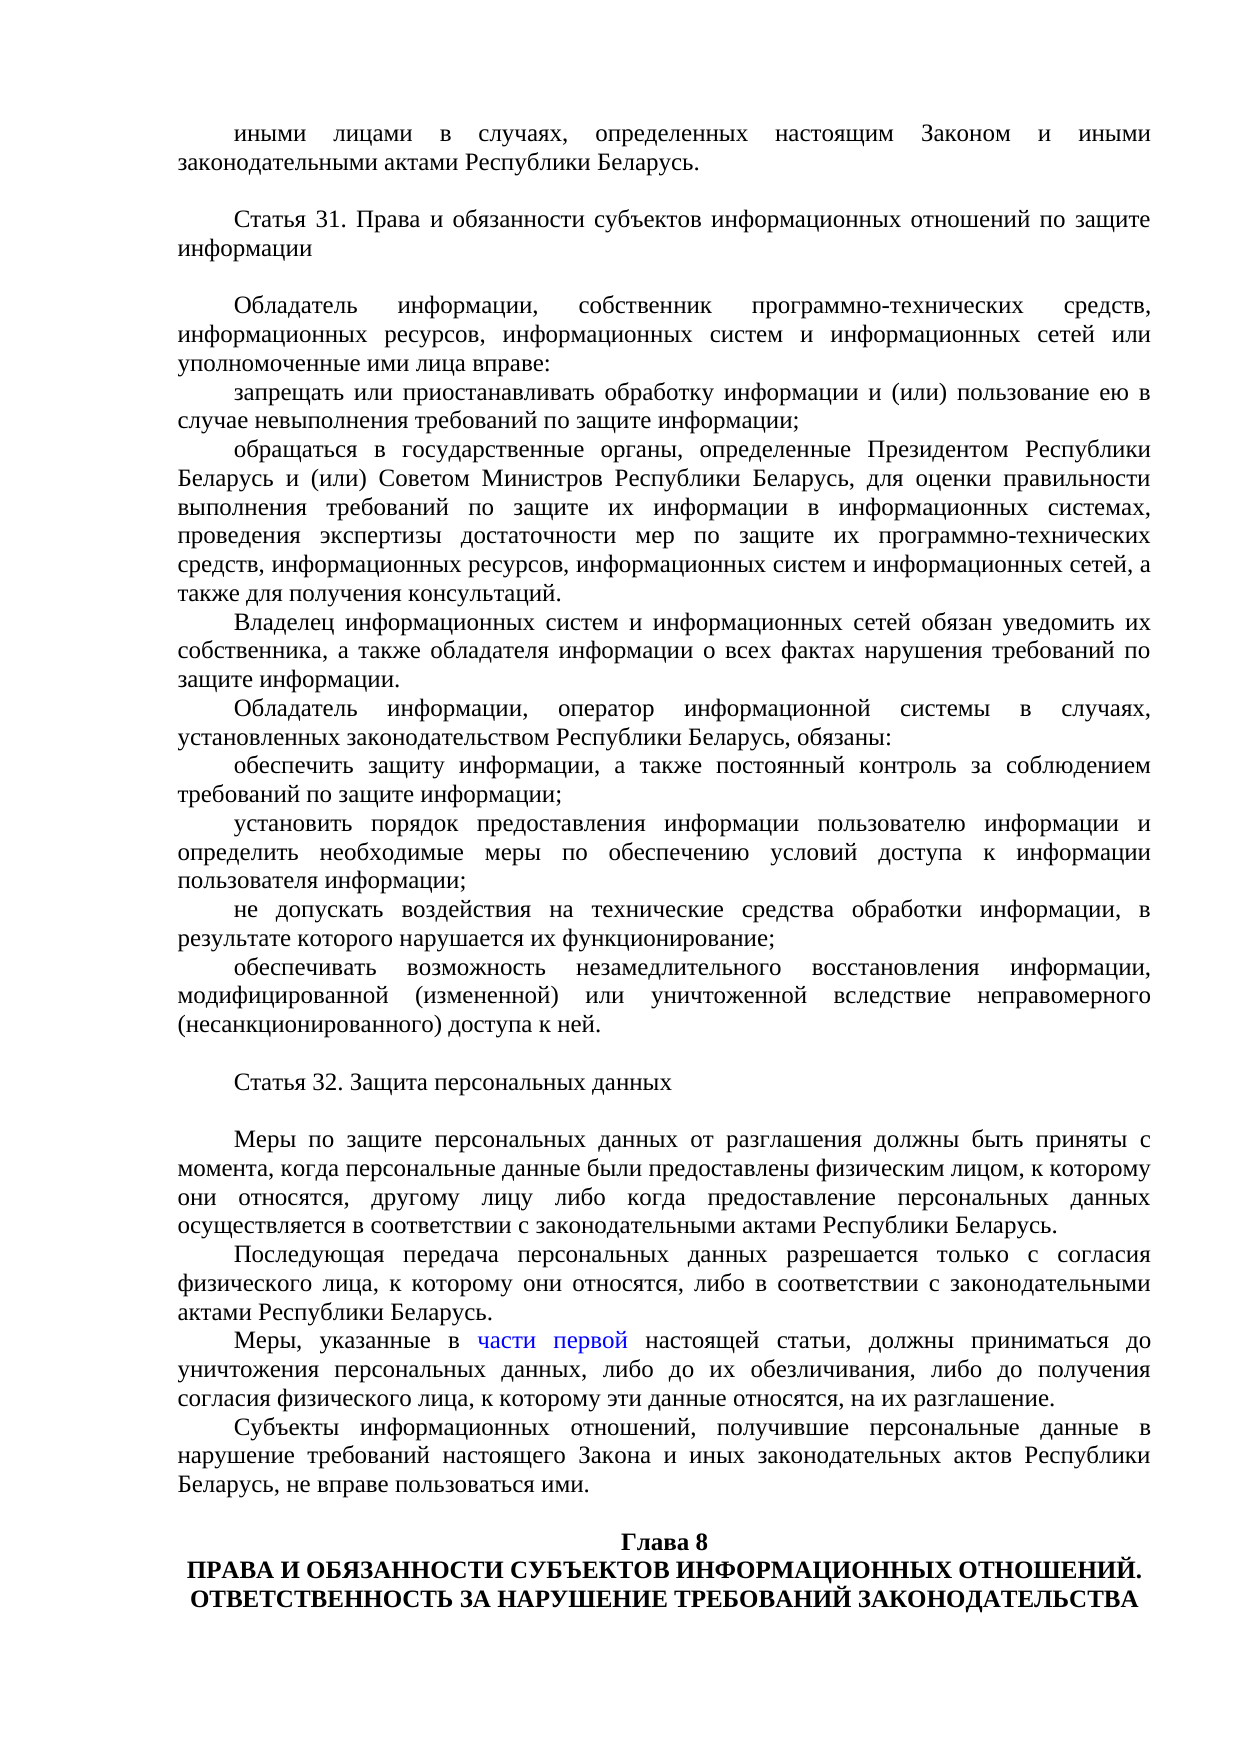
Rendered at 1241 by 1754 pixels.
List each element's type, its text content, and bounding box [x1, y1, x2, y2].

text Меры, указанные в части первой настоящей статьи, должны приниматься до уничтожения персональных данных, либо до их обезличивания, либо до получения согласия физического лица, к которому эти данные относятся, на их разглашение. [177, 1326, 1152, 1412]
text Статья 31. Права и обязанности субъектов информационных отношений по защите информации [177, 204, 1152, 262]
title ПРАВА И ОБЯЗАННОСТИ СУБЪЕКТОВ ИНФОРМАЦИОННЫХ ОТНОШЕНИЙ. [177, 1556, 1152, 1584]
text установить порядок предоставления информации пользователю информации и определить необходимые меры по обеспечению условий доступа к информации пользователя информации; [177, 808, 1152, 894]
text не допускать воздействия на технические средства обработки информации, в результате которого нарушается их функционирование; [177, 894, 1152, 952]
text Статья 32. Защита персональных данных [177, 1067, 1152, 1096]
text запрещать или приостанавливать обработку информации и (или) пользование ею в случае невыполнения требований по защите информации; [177, 377, 1152, 434]
text иными лицами в случаях, определенных настоящим Законом и иными законодательными актами Республики Беларусь. [177, 118, 1152, 176]
text Меры по защите персональных данных от разглашения должны быть приняты с момента, когда персональные данные были предоставлены физическим лицом, к которому они относятся, другому лицу либо когда предоставление персональных данных осуществляется в соответствии с законодательными актами Республики Беларусь. [177, 1124, 1152, 1239]
text Последующая передача персональных данных разрешается только с согласия физического лица, к которому они относятся, либо в соответствии с законодательными актами Республики Беларусь. [177, 1239, 1152, 1326]
text Владелец информационных систем и информационных сетей обязан уведомить их собственника, а также обладателя информации о всех фактах нарушения требований по защите информации. [177, 607, 1152, 693]
text обеспечивать возможность незамедлительного восстановления информации, модифицированной (измененной) или уничтоженной вследствие неправомерного (несанкционированного) доступа к ней. [177, 952, 1152, 1038]
text Субъекты информационных отношений, получившие персональные данные в нарушение требований настоящего Закона и иных законодательных актов Республики Беларусь, не вправе пользоваться ими. [177, 1412, 1152, 1498]
title ОТВЕТСТВЕННОСТЬ ЗА НАРУШЕНИЕ ТРЕБОВАНИЙ ЗАКОНОДАТЕЛЬСТВА [177, 1584, 1152, 1613]
title Глава 8 [177, 1527, 1152, 1556]
text обращаться в государственные органы, определенные Президентом Республики Беларусь и (или) Советом Министров Республики Беларусь, для оценки правильности выполнения требований по защите их информации в информационных системах, проведения экспертизы достаточности мер по защите их программно-технических средств, информационных ресурсов, информационных систем и информационных сетей, а также для получения консультаций. [177, 434, 1152, 607]
text обеспечить защиту информации, а также постоянный контроль за соблюдением требований по защите информации; [177, 751, 1152, 808]
text Обладатель информации, оператор информационной системы в случаях, установленных законодательством Республики Беларусь, обязаны: [177, 693, 1152, 751]
text Обладатель информации, собственник программно-технических средств, информационных ресурсов, информационных систем и информационных сетей или уполномоченные ими лица вправе: [177, 291, 1152, 377]
